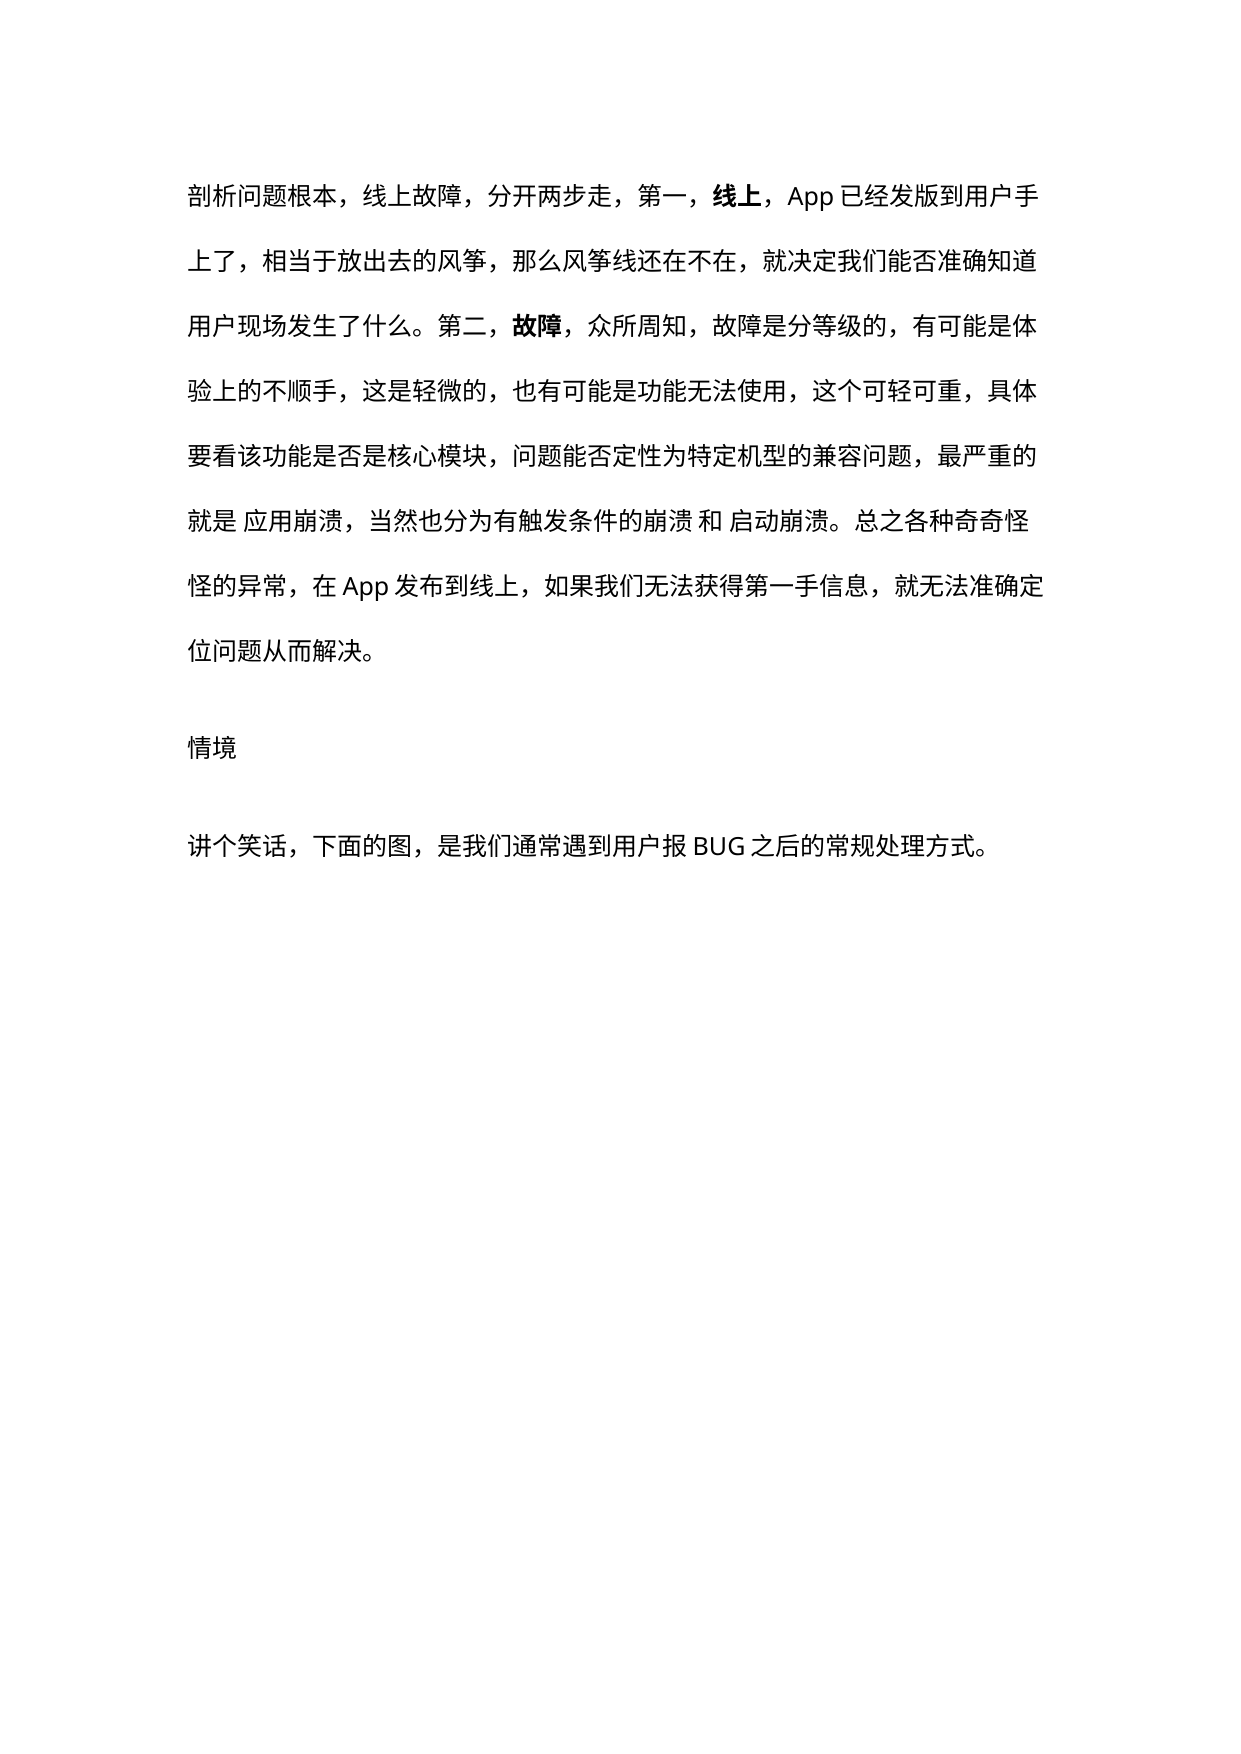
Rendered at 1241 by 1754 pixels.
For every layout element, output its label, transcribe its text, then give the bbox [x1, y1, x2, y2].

text 剖析问题根本，线上故障，分开两步走，第一，线上，App已经发版到用户手上了，相当于放出去的风筝，那么风筝线还在不在，就决定我们能否准确知道用户现场发生了什么。第二，故障，众所周知，故障是分等级的，有可能是体验上的不顺手，这是轻微的，也有可能是功能无法使用，这个可轻可重，具体要看该功能是否是核心模块，问题能否定性为特定机型的兼容问题，最严重的就是 应用崩溃，当然也分为有触发条件的崩溃 和 启动崩溃。总之各种奇奇怪怪的异常，在App发布到线上，如果我们无法获得第一手信息，就无法准确定位问题从而解决。 [187, 162, 1053, 682]
text 讲个笑话，下面的图，是我们通常遇到用户报BUG之后的常规处理方式。 [187, 812, 1053, 877]
text 情境 [187, 714, 1053, 779]
